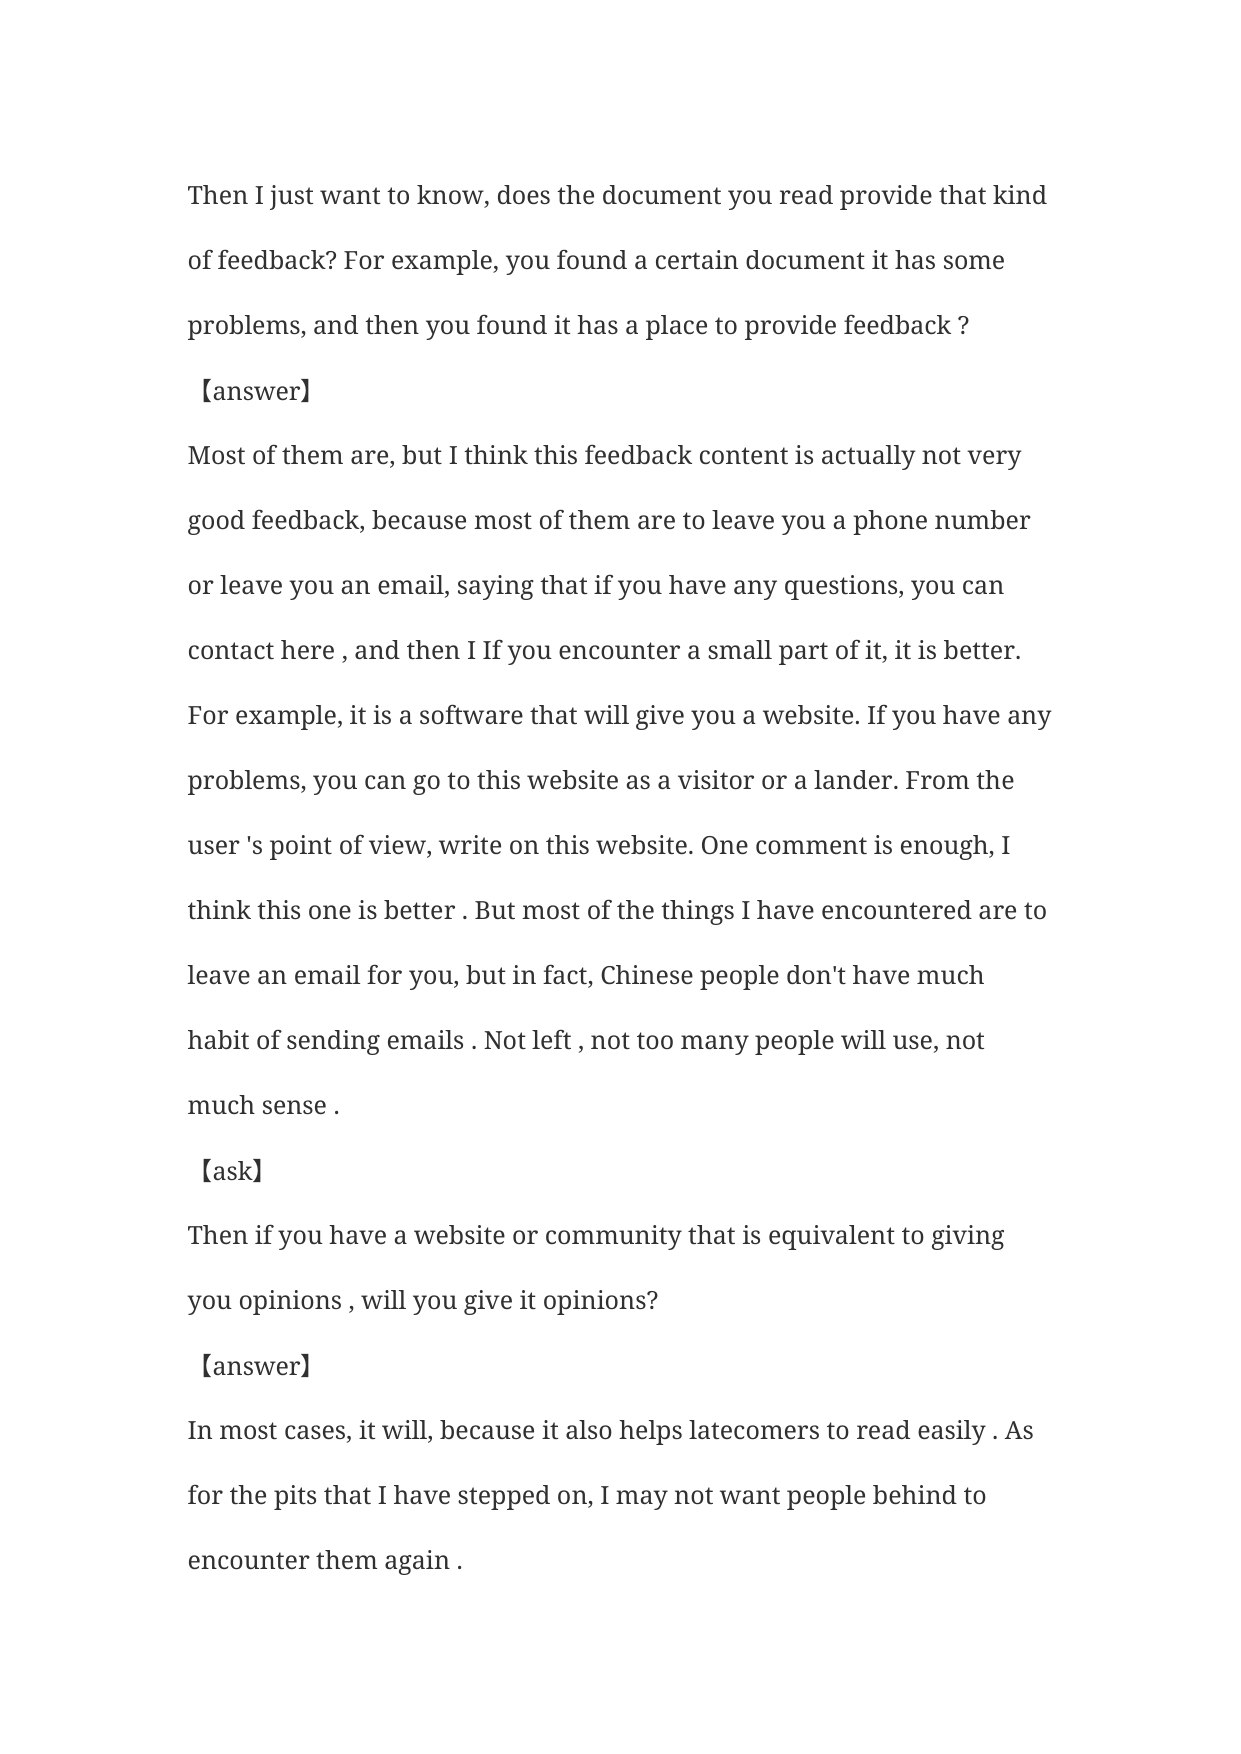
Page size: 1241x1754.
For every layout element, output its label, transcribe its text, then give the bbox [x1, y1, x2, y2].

text 【ask】 [187, 1137, 1053, 1202]
text Then I just want to know, does the document you read provide that kind of feedback? For example, you found a certain document it has some problems, and then you found it has a place to provide feedback ? [187, 162, 1053, 357]
text Then if you have a website or community that is equivalent to giving you opinions , will you give it opinions? [187, 1202, 1053, 1332]
text In most cases, it will, because it also helps latecomers to read easily . As for the pits that I have stepped on, I may not want people behind to encounter them again . [187, 1397, 1053, 1592]
text 【answer】 [187, 357, 1053, 422]
text 【answer】 [187, 1332, 1053, 1397]
text Most of them are, but I think this feedback content is actually not very good feedback, because most of them are to leave you a phone number or leave you an email, saying that if you have any questions, you can contact here , and then I If you encounter a small part of it, it is better. For example, it is a software that will give you a website. If you have any problems, you can go to this website as a visitor or a lander. From the user 's point of view, write on this website. One comment is enough, I think this one is better . But most of the things I have encountered are to leave an email for you, but in fact, Chinese people don't have much habit of sending emails . Not left , not too many people will use, not much sense . [187, 422, 1053, 1137]
